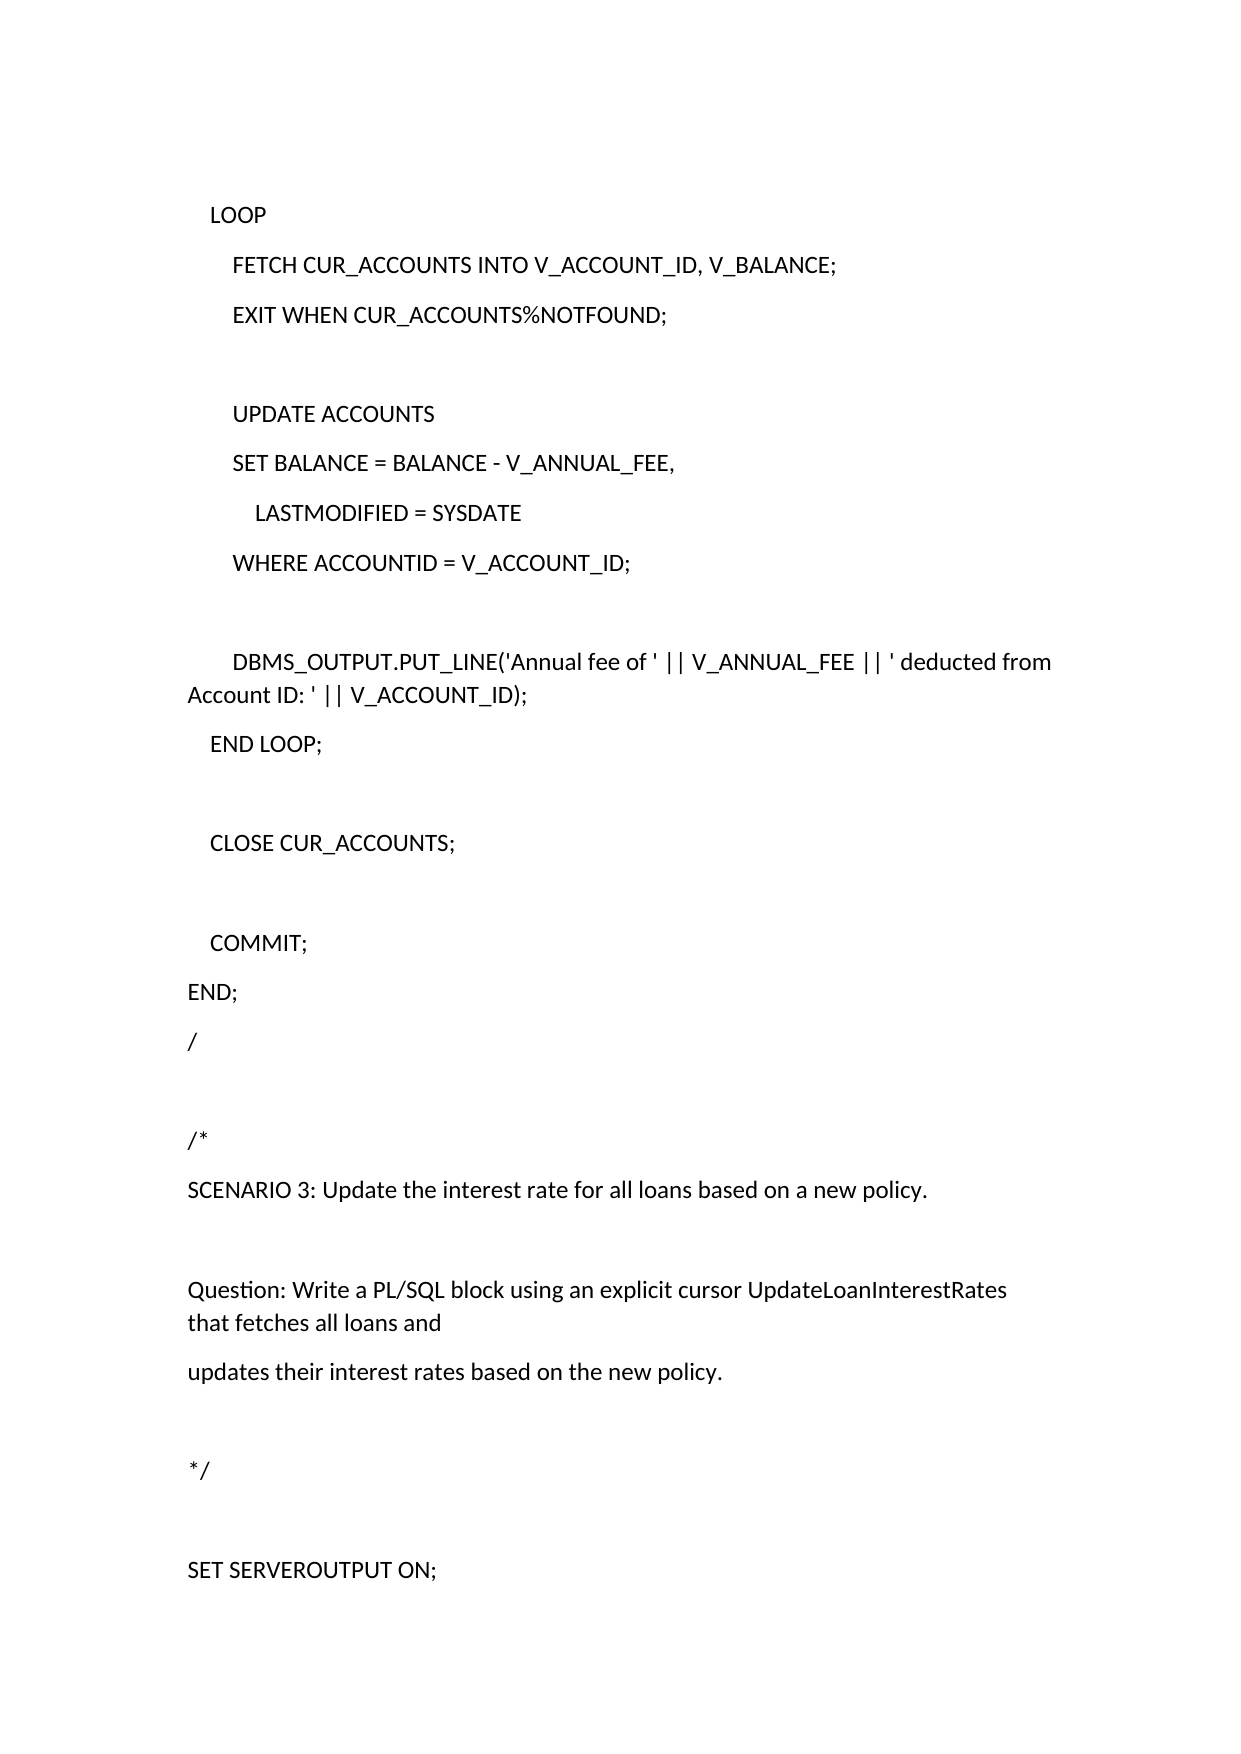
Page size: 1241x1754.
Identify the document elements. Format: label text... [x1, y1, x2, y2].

text / [187, 1026, 1053, 1056]
text FETCH CUR_ACCOUNTS INTO V_ACCOUNT_ID, V_BALANCE; [187, 249, 1053, 280]
text END; [187, 976, 1053, 1007]
text LOOP [187, 199, 1053, 230]
text DBMS_OUTPUT.PUT_LINE('Annual fee of ' || V_ANNUAL_FEE || ' deducted from Account ID: ' || V_ACCOUNT_ID); [187, 646, 1053, 709]
text SET SERVEROUTPUT ON; [187, 1554, 1053, 1585]
text /* [187, 1125, 1053, 1156]
text EXIT WHEN CUR_ACCOUNTS%NOTFOUND; [187, 299, 1053, 329]
text */ [187, 1455, 1053, 1486]
text COMMIT; [187, 927, 1053, 957]
text updates their interest rates based on the new policy. [187, 1356, 1053, 1387]
text SCENARIO 3: Update the interest rate for all loans based on a new policy. [187, 1174, 1053, 1205]
text END LOOP; [187, 728, 1053, 759]
text CLOSE CUR_ACCOUNTS; [187, 827, 1053, 858]
text LASTMODIFIED = SYSDATE [187, 497, 1053, 528]
text Question: Write a PL/SQL block using an explicit cursor UpdateLoanInterestRates that fetches all loans and [187, 1274, 1053, 1337]
text SET BALANCE = BALANCE - V_ANNUAL_FEE, [187, 447, 1053, 478]
text UPDATE ACCOUNTS [187, 398, 1053, 428]
text WHERE ACCOUNTID = V_ACCOUNT_ID; [187, 547, 1053, 577]
